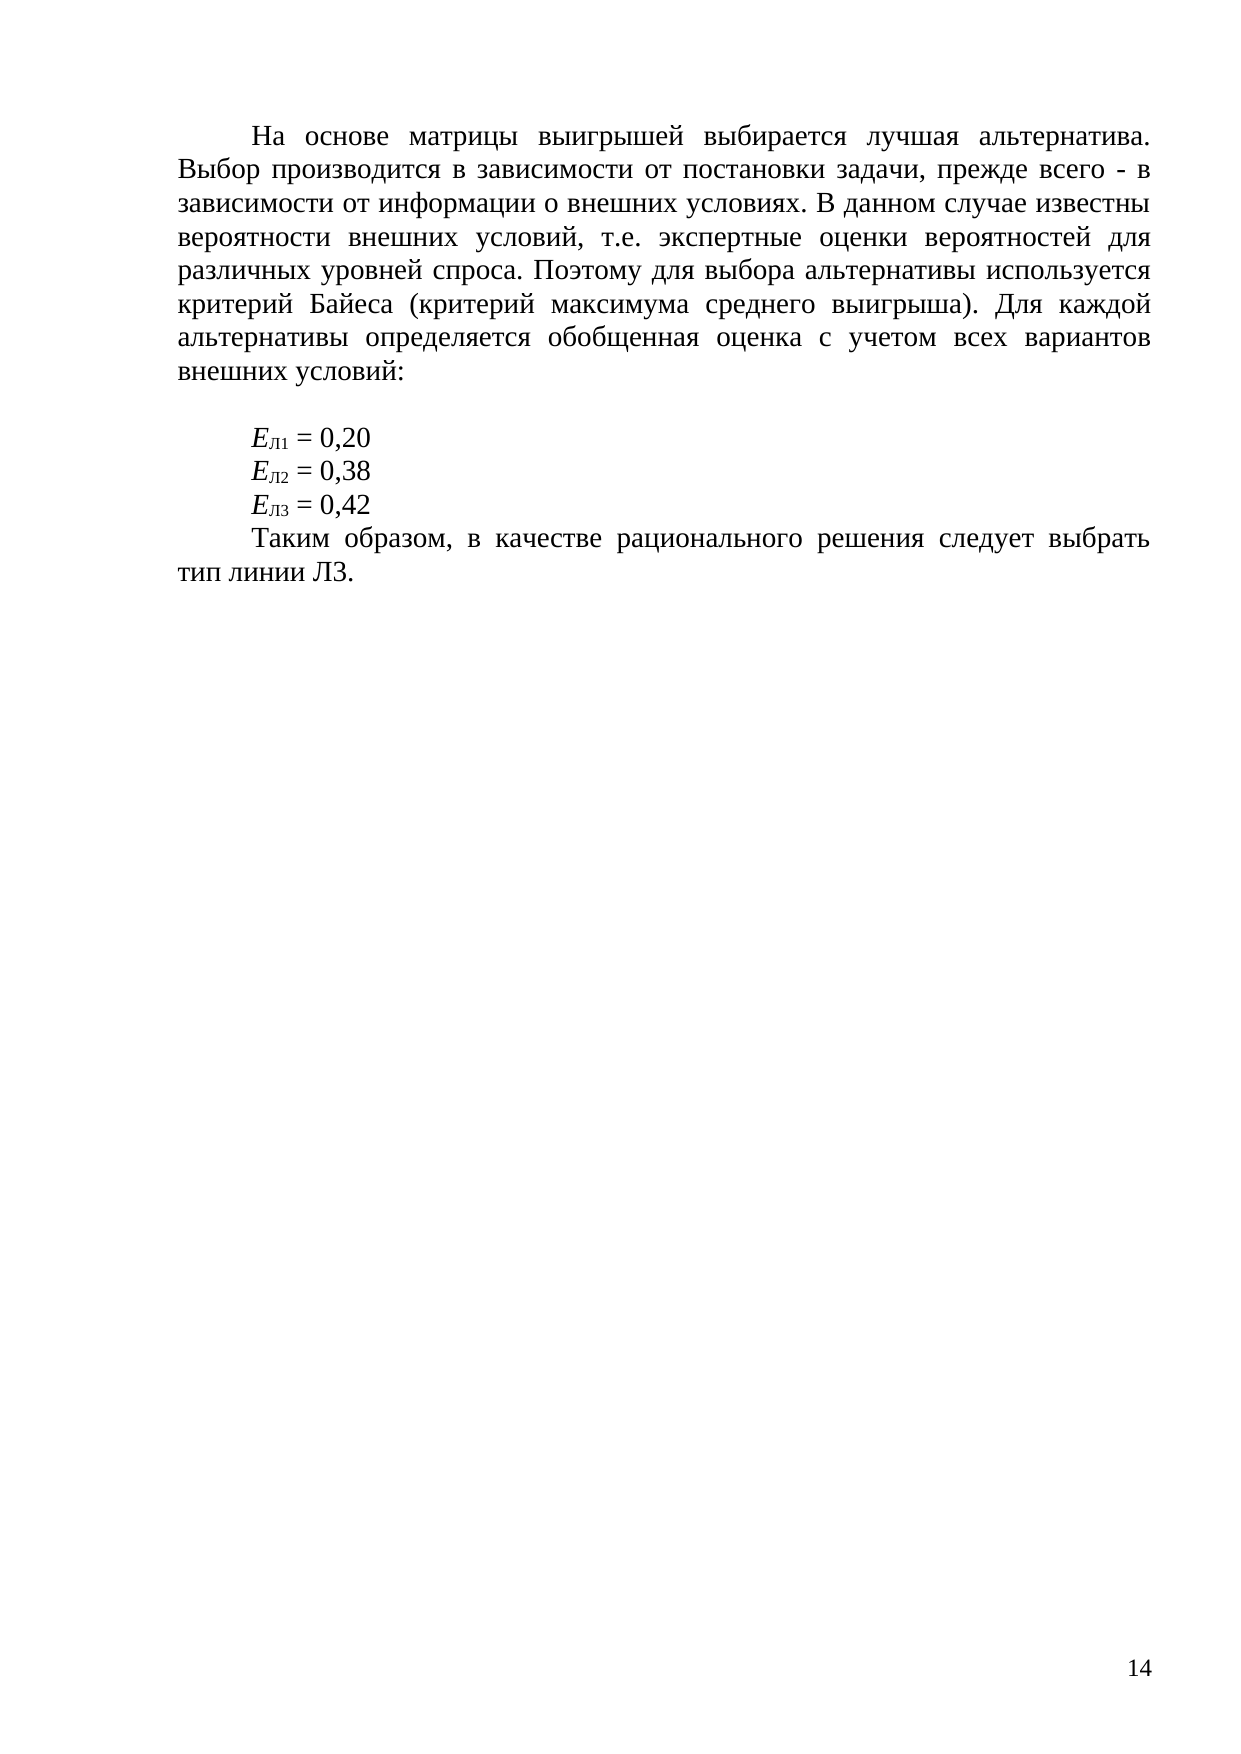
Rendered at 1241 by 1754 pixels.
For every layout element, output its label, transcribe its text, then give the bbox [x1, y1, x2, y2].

text EЛ1 = 0,20 [177, 420, 1152, 453]
text EЛ2 = 0,38 [177, 453, 1152, 487]
text EЛ3 = 0,42 [177, 487, 1152, 521]
text Таким образом, в качестве рационального решения следует выбрать тип линии Л3. [177, 521, 1152, 588]
text На основе матрицы выигрышей выбирается лучшая альтернатива. Выбор производится в зависимости от постановки задачи, прежде всего - в зависимости от информации о внешних условиях. В данном случае известны вероятности внешних условий, т.е. экспертные оценки вероятностей для различных уровней спроса. Поэтому для выбора альтернативы используется критерий Байеса (критерий максимума среднего выигрыша). Для каждой альтернативы определяется обобщенная оценка с учетом всех вариантов внешних условий: [177, 118, 1152, 386]
